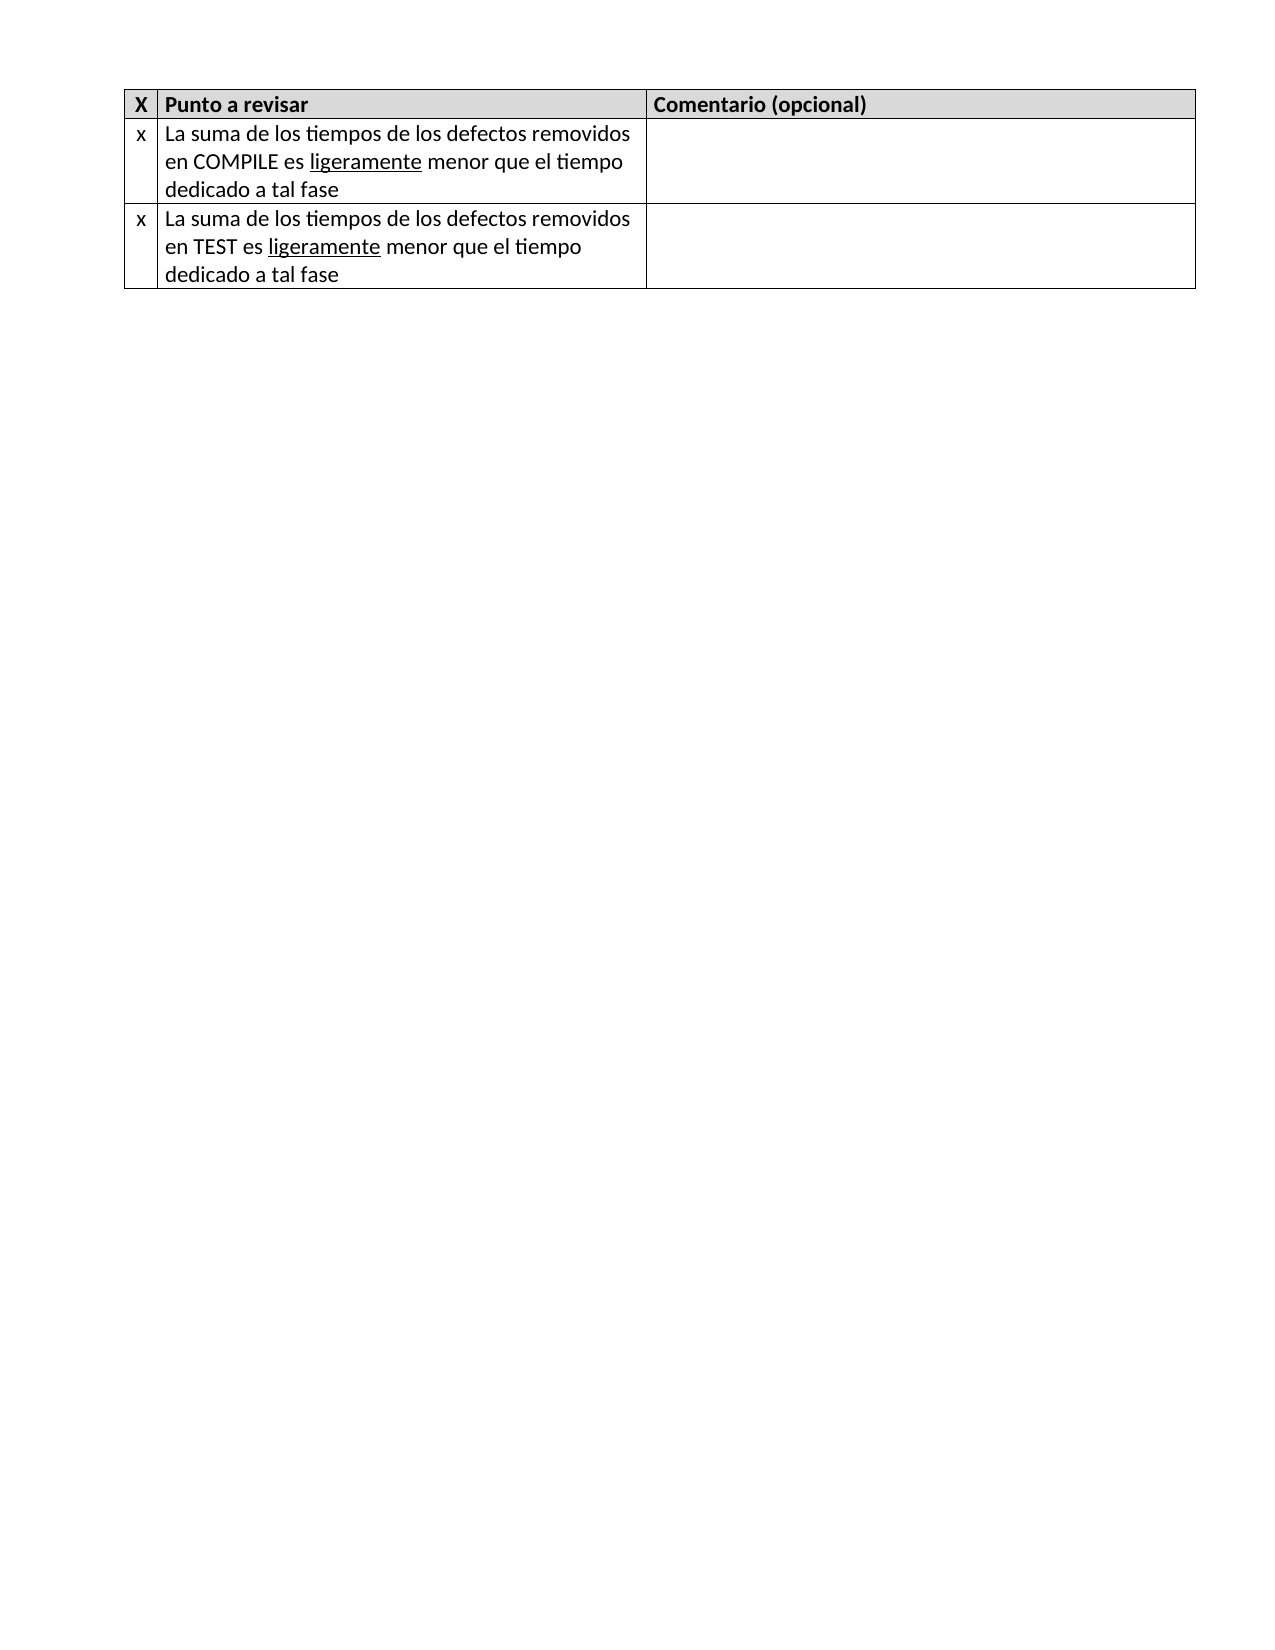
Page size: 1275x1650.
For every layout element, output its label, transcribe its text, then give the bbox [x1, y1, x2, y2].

table_header Punto a revisar [158, 90, 646, 118]
table_cell [647, 204, 1195, 288]
table_cell [647, 119, 1195, 203]
table_cell La suma de los tiempos de los defectos removidos en COMPILE es ligeramente menor que el tiempo dedicado a tal fase [158, 119, 646, 203]
table_cell x [125, 204, 157, 288]
table_cell La suma de los tiempos de los defectos removidos en TEST es ligeramente menor que el tiempo dedicado a tal fase [158, 204, 646, 288]
table_header Comentario (opcional) [647, 90, 1195, 118]
table_cell x [125, 119, 157, 203]
table_header X [125, 90, 157, 118]
